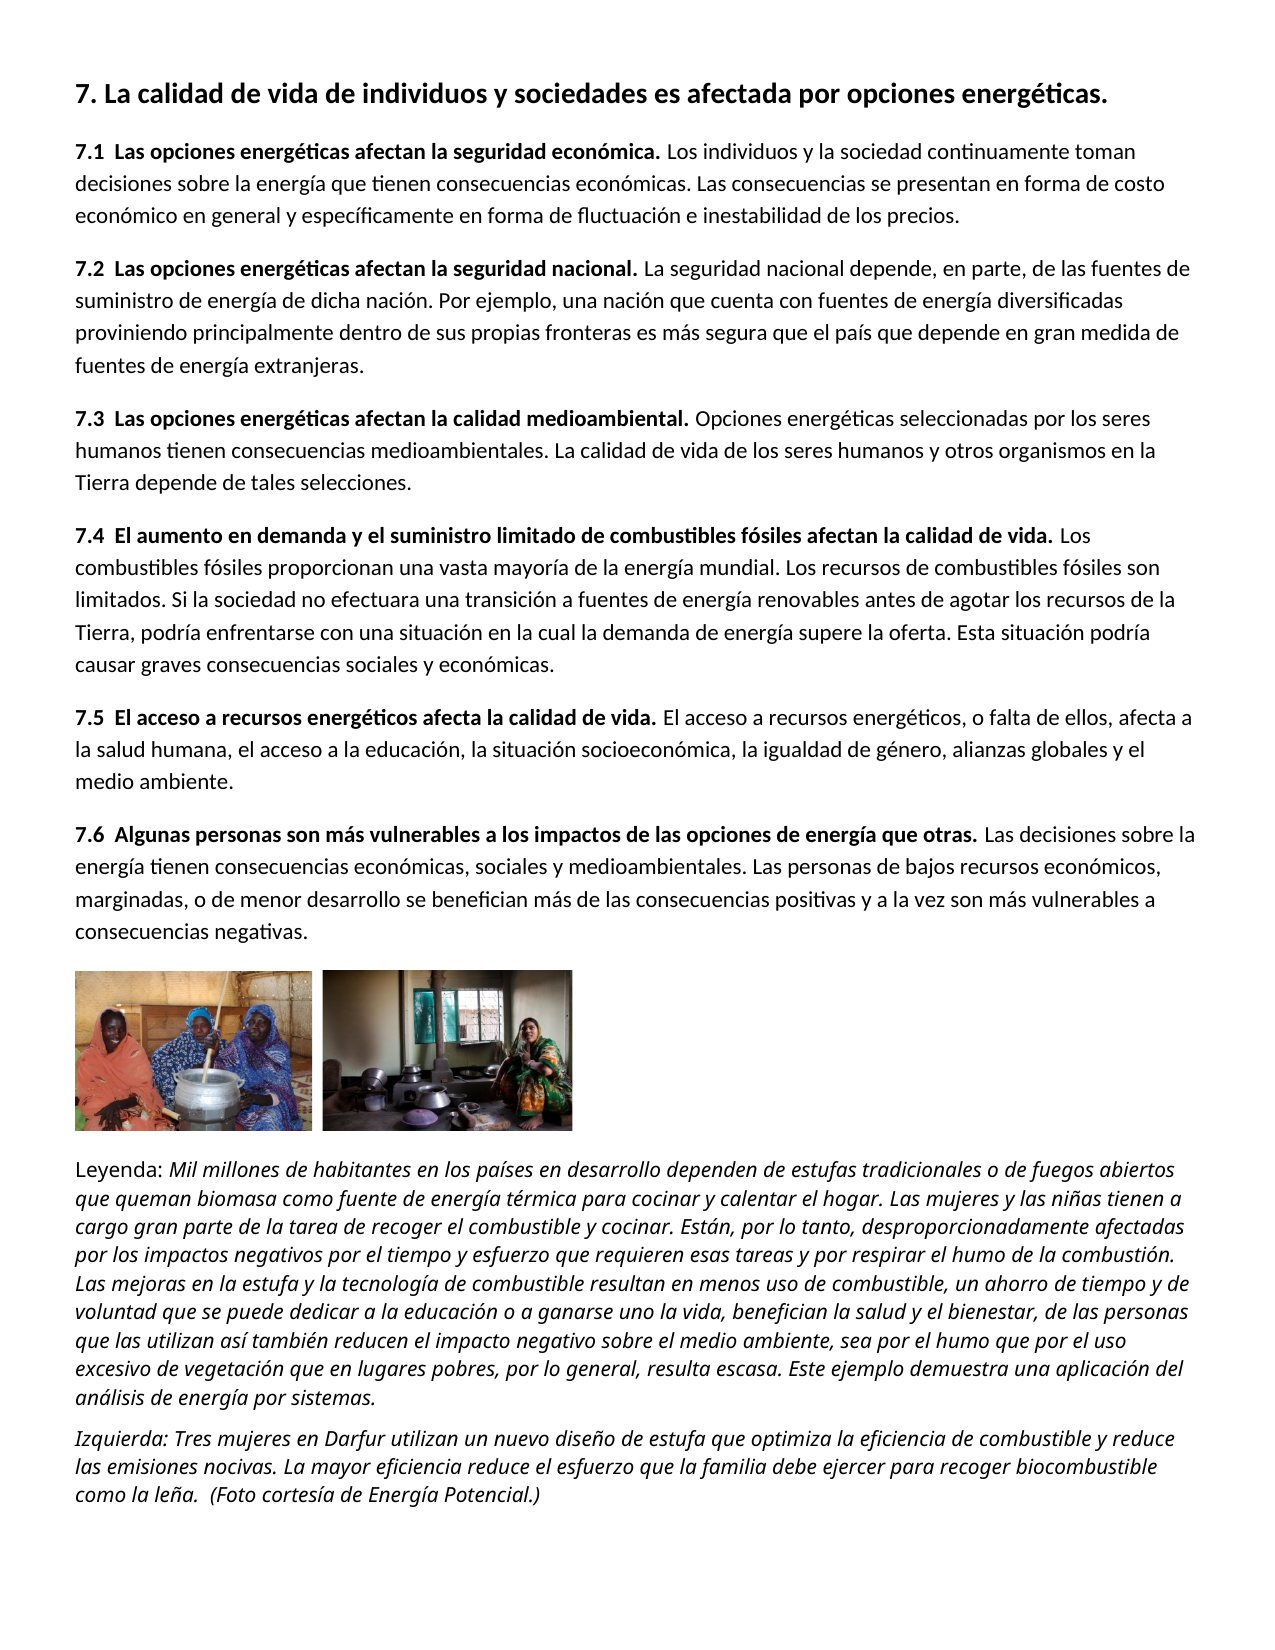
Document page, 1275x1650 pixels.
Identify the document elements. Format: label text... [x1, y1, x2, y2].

text 7.4 El aumento en demanda y el suministro limitado de combustibles fósiles afectan la calidad de vida. Los combustibles fósiles proporcionan una vasta mayoría de la energía mundial. Los recursos de combustibles fósiles son limitados. Si la sociedad no efectuara una transición a fuentes de energía renovables antes de agotar los recursos de la Tierra, podría enfrentarse con una situación en la cual la demanda de energía supere la oferta. Esta situación podría causar graves consecuencias sociales y económicas. [75, 521, 1200, 678]
text 7.2 Las opciones energéticas afectan la seguridad nacional. La seguridad nacional depende, en parte, de las fuentes de suministro de energía de dicha nación. Por ejemplo, una nación que cuenta con fuentes de energía diversificadas proviniendo principalmente dentro de sus propias fronteras es más segura que el país que depende en gran medida de fuentes de energía extranjeras. [75, 254, 1200, 379]
text 7.5 El acceso a recursos energéticos afecta la calidad de vida. El acceso a recursos energéticos, o falta de ellos, afecta a la salud humana, el acceso a la educación, la situación socioeconómica, la igualdad de género, alianzas globales y el medio ambiente. [75, 703, 1200, 795]
picture [75, 971, 313, 1131]
text 7.1 Las opciones energéticas afectan la seguridad económica. Los individuos y la sociedad continuamente toman decisiones sobre la energía que tienen consecuencias económicas. Las consecuencias se presentan en forma de costo económico en general y específicamente en forma de fluctuación e inestabilidad de los precios. [75, 137, 1200, 229]
text 7.6 Algunas personas son más vulnerables a los impactos de las opciones de energía que otras. Las decisiones sobre la energía tienen consecuencias económicas, sociales y medioambientales. Las personas de bajos recursos económicos, marginadas, o de menor desarrollo se benefician más de las consecuencias positivas y a la vez son más vulnerables a consecuencias negativas. [75, 820, 1200, 945]
text 7. La calidad de vida de individuos y sociedades es afectada por opciones energéticas. [75, 75, 1200, 111]
text 7.3 Las opciones energéticas afectan la calidad medioambiental. Opciones energéticas seleccionadas por los seres humanos tienen consecuencias medioambientales. La calidad de vida de los seres humanos y otros organismos en la Tierra depende de tales selecciones. [75, 404, 1200, 496]
text Izquierda: Tres mujeres en Darfur utilizan un nuevo diseño de estufa que optimiza la eficiencia de combustible y reduce las emisiones nocivas. La mayor eficiencia reduce el esfuerzo que la familia debe ejercer para recoger biocombustible como la leña. (Foto cortesía de Energía Potencial.) [75, 1424, 1200, 1509]
text Leyenda: Mil millones de habitantes en los países en desarrollo dependen de estufas tradicionales o de fuegos abiertos que queman biomasa como fuente de energía térmica para cocinar y calentar el hogar. Las mujeres y las niñas tienen a cargo gran parte de la tarea de recoger el combustible y cocinar. Están, por lo tanto, desproporcionadamente afectadas por los impactos negativos por el tiempo y esfuerzo que requieren esas tareas y por respirar el humo de la combustión. Las mejoras en la estufa y la tecnología de combustible resultan en menos uso de combustible, un ahorro de tiempo y de voluntad que se puede dedicar a la educación o a ganarse uno la vida, benefician la salud y el bienestar, de las personas que las utilizan así también reducen el impacto negativo sobre el medio ambiente, sea por el humo que por el uso excesivo de vegetación que en lugares pobres, por lo general, resulta escasa. Este ejemplo demuestra una aplicación del análisis de energía por sistemas. [75, 1155, 1200, 1411]
picture [322, 970, 573, 1131]
